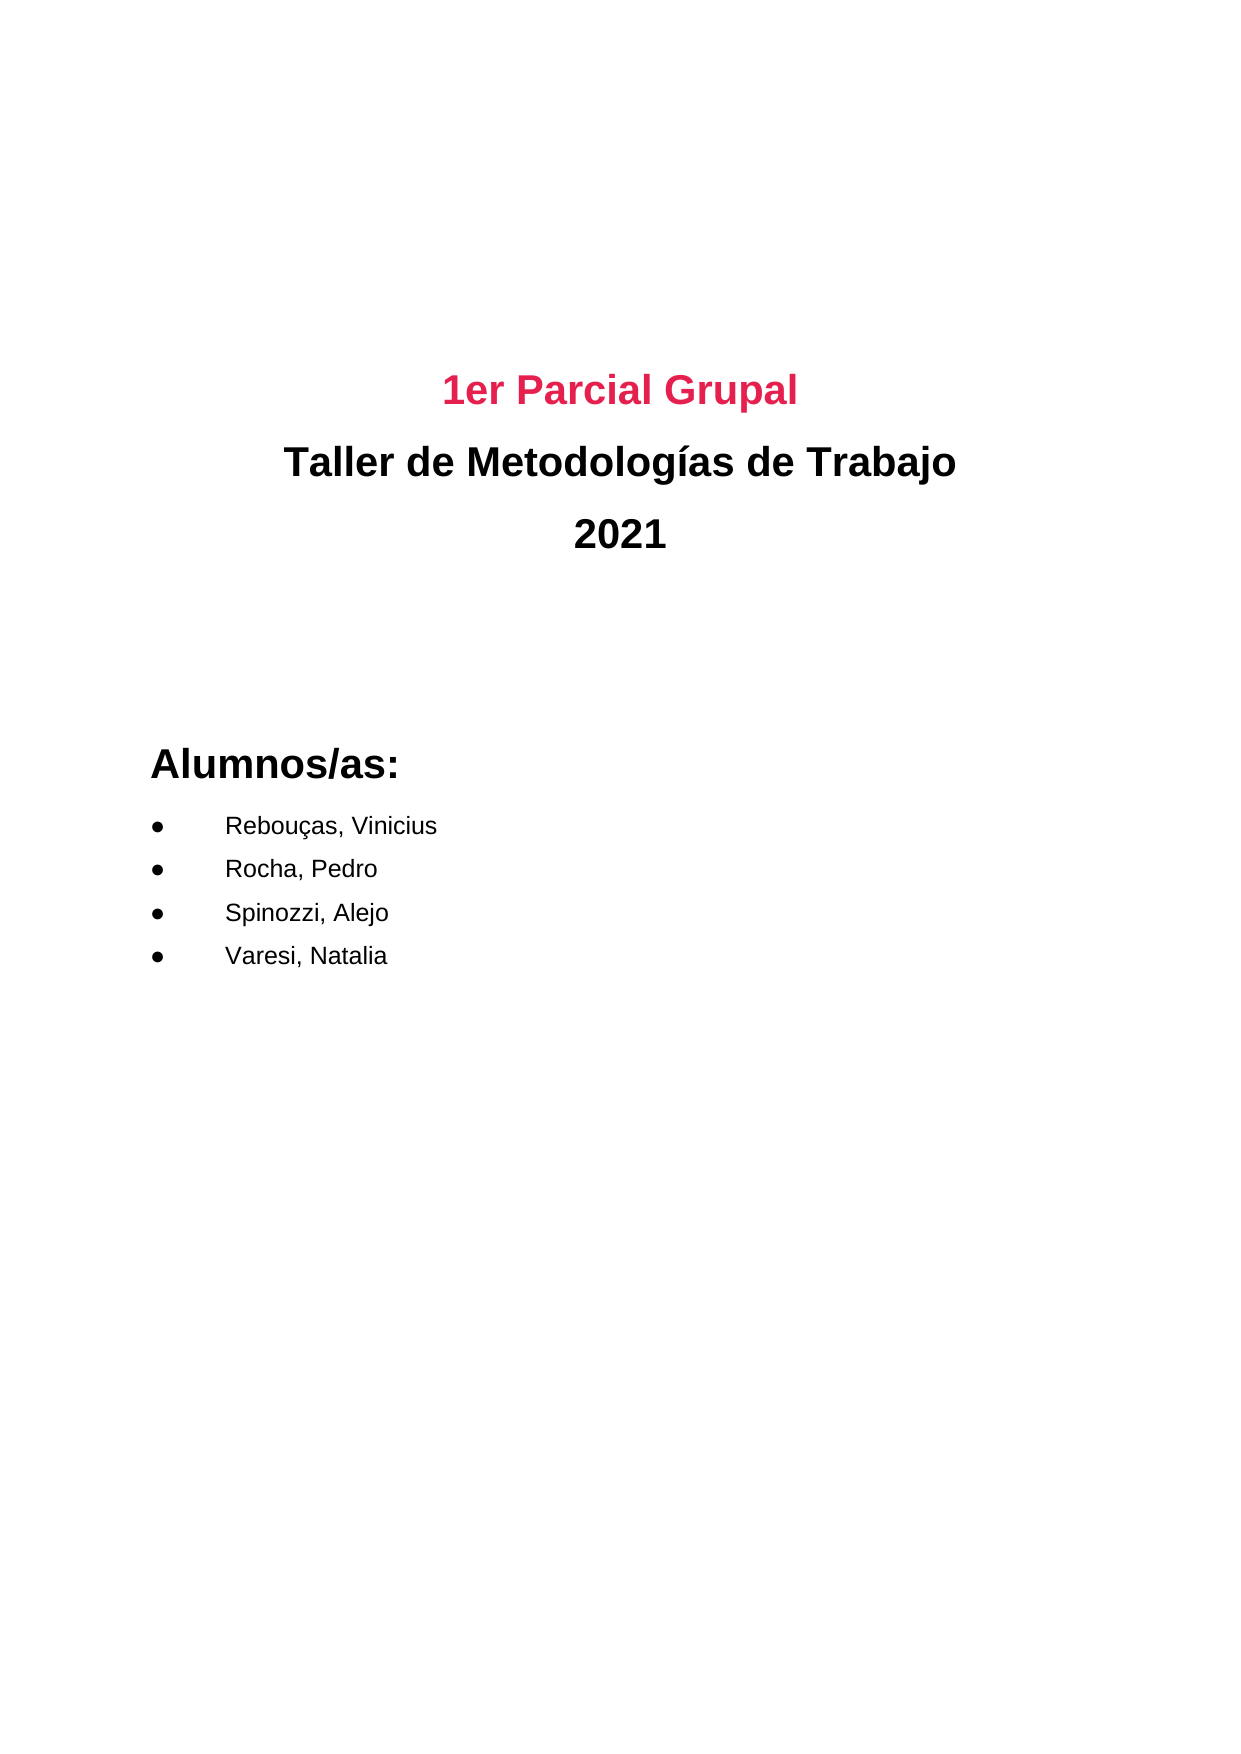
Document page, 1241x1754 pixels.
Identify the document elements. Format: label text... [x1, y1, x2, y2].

list Spinozzi, Alejo [150, 897, 1090, 926]
list Varesi, Natalia [150, 941, 1090, 969]
text Alumnos/as: [150, 739, 1090, 787]
text 1er Parcial Grupal Taller de Metodologías de Trabajo 2021 [150, 366, 1090, 557]
list Rebouças, Vinicius [150, 811, 1090, 840]
list Rocha, Pedro [150, 854, 1090, 883]
